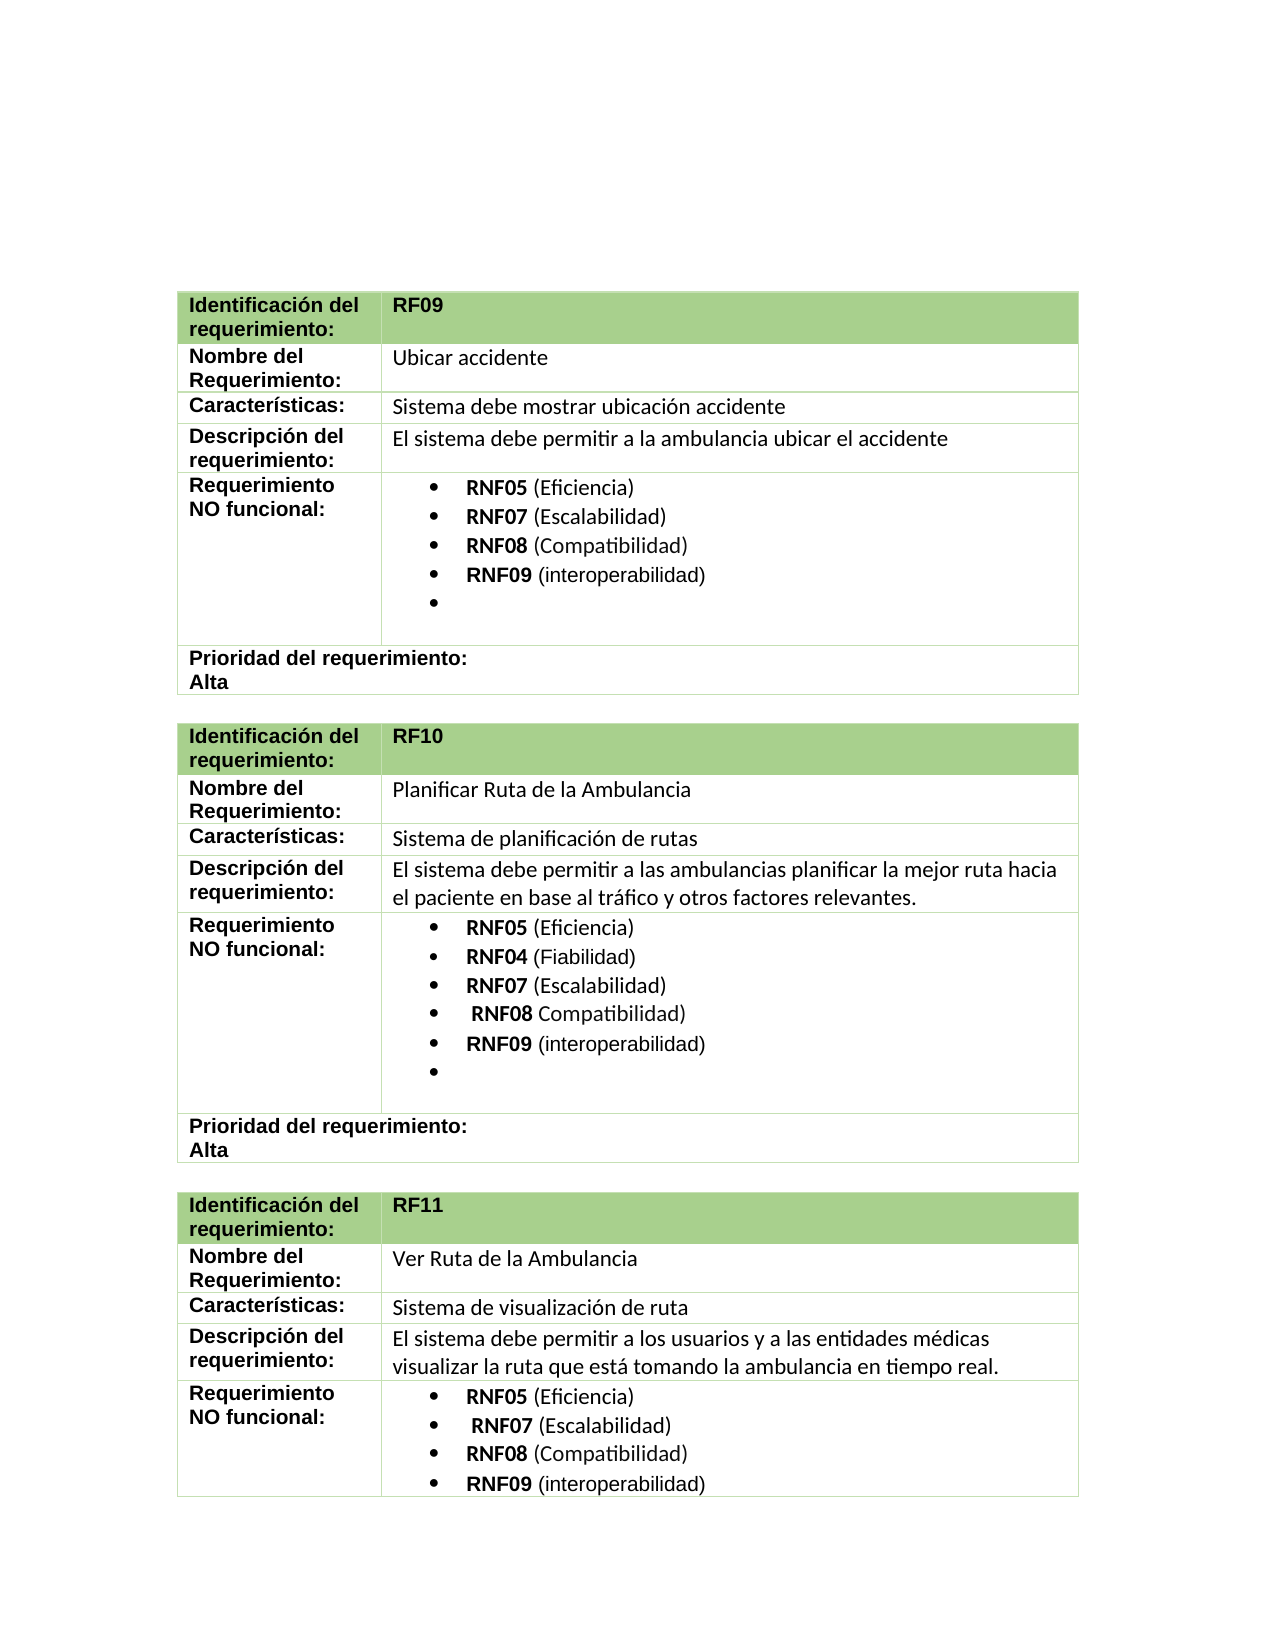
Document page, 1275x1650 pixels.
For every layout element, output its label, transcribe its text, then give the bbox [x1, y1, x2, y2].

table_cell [178, 1381, 381, 1496]
table_cell Requerimiento NO funcional: [178, 473, 381, 644]
table_cell Sistema debe mostrar ubicación accidente [382, 393, 1078, 423]
table_cell RNF05 (Eficiencia) RNF04 (Fiabilidad) RNF07 (Escalabilidad) RNF08 Compatibilidad) RNF09 (interoperabilidad) [382, 913, 1078, 1113]
table_header RF11 [382, 1193, 1078, 1241]
table_cell Características: [178, 824, 381, 854]
table_cell Características: [178, 393, 381, 423]
table_header Identificación del requerimiento: [178, 1193, 381, 1241]
table_cell Sistema de visualización de ruta [382, 1293, 1078, 1323]
table_cell Sistema de planificación de rutas [382, 824, 1078, 854]
table_cell RNF05 (Eficiencia) RNF07 (Escalabilidad) RNF08 (Compatibilidad) RNF09 (interoperabilidad) [382, 473, 1078, 644]
table_cell Descripción del requerimiento: [178, 424, 381, 472]
table_cell Prioridad del requerimiento: Alta [178, 646, 1078, 693]
table_cell Descripción del requerimiento: [178, 856, 381, 912]
table_cell Planificar Ruta de la Ambulancia [382, 775, 1078, 823]
table_header RF10 [382, 724, 1078, 772]
table_cell Ubicar accidente [382, 344, 1078, 391]
table_cell Ver Ruta de la Ambulancia [382, 1244, 1078, 1292]
table_header RF09 [382, 293, 1078, 340]
table_header Identificación del requerimiento: [178, 293, 381, 340]
table_cell Requerimiento NO funcional: [178, 913, 381, 1113]
table_cell Nombre del Requerimiento: [178, 344, 381, 391]
table_cell El sistema debe permitir a las ambulancias planificar la mejor ruta hacia el paciente en base al tráfico y otros factores relevantes. [382, 856, 1078, 912]
table_cell Prioridad del requerimiento: Alta [178, 1114, 1078, 1162]
table_header Identificación del requerimiento: [178, 724, 381, 772]
table_cell Descripción del requerimiento: [178, 1324, 381, 1380]
table_cell Características: [178, 1293, 381, 1323]
table_cell Nombre del Requerimiento: [178, 775, 381, 823]
table_cell El sistema debe permitir a los usuarios y a las entidades médicas visualizar la ruta que está tomando la ambulancia en tiempo real. [382, 1324, 1078, 1380]
table_cell El sistema debe permitir a la ambulancia ubicar el accidente [382, 424, 1078, 472]
table_cell Nombre del Requerimiento: [178, 1244, 381, 1292]
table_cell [382, 1381, 1078, 1496]
